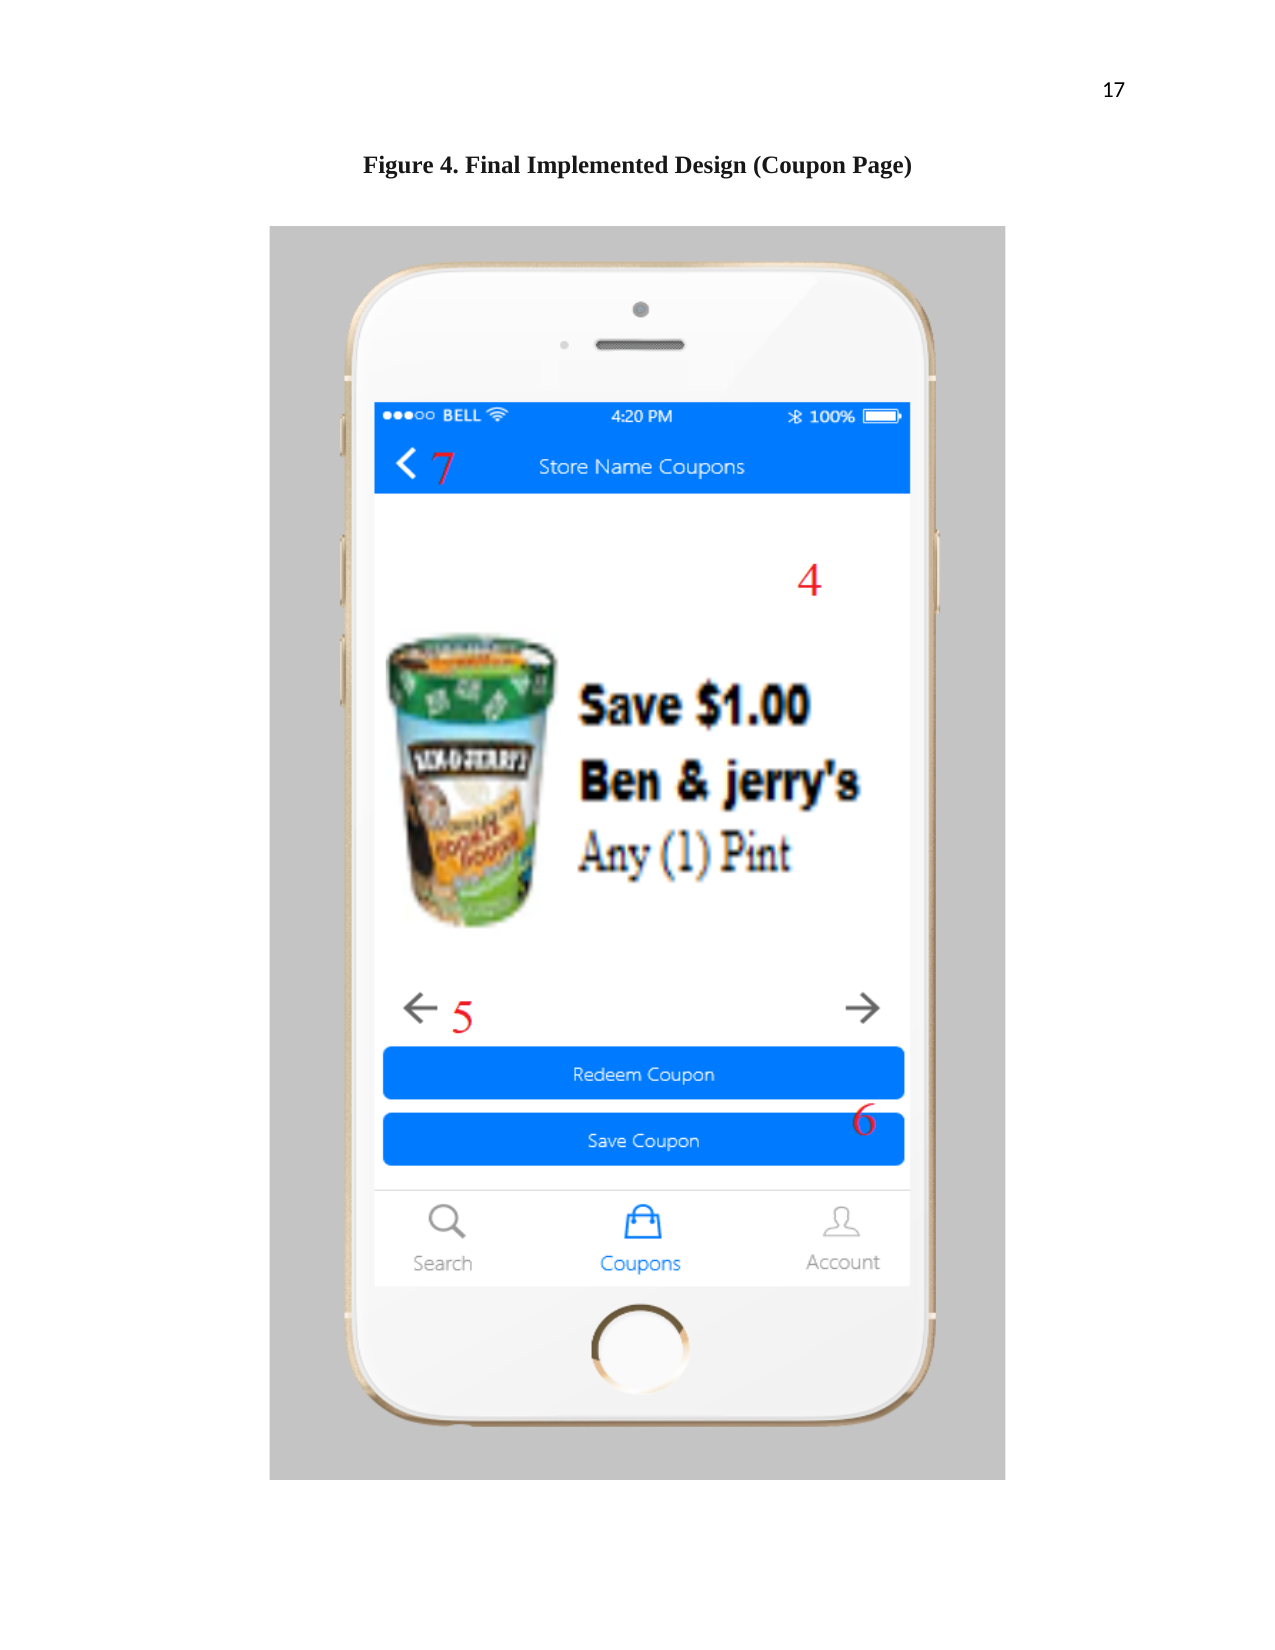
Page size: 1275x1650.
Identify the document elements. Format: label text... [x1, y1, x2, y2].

picture [269, 226, 1006, 1480]
subtitle Figure 4. Final Implemented Design (Coupon Page) [150, 150, 1125, 179]
